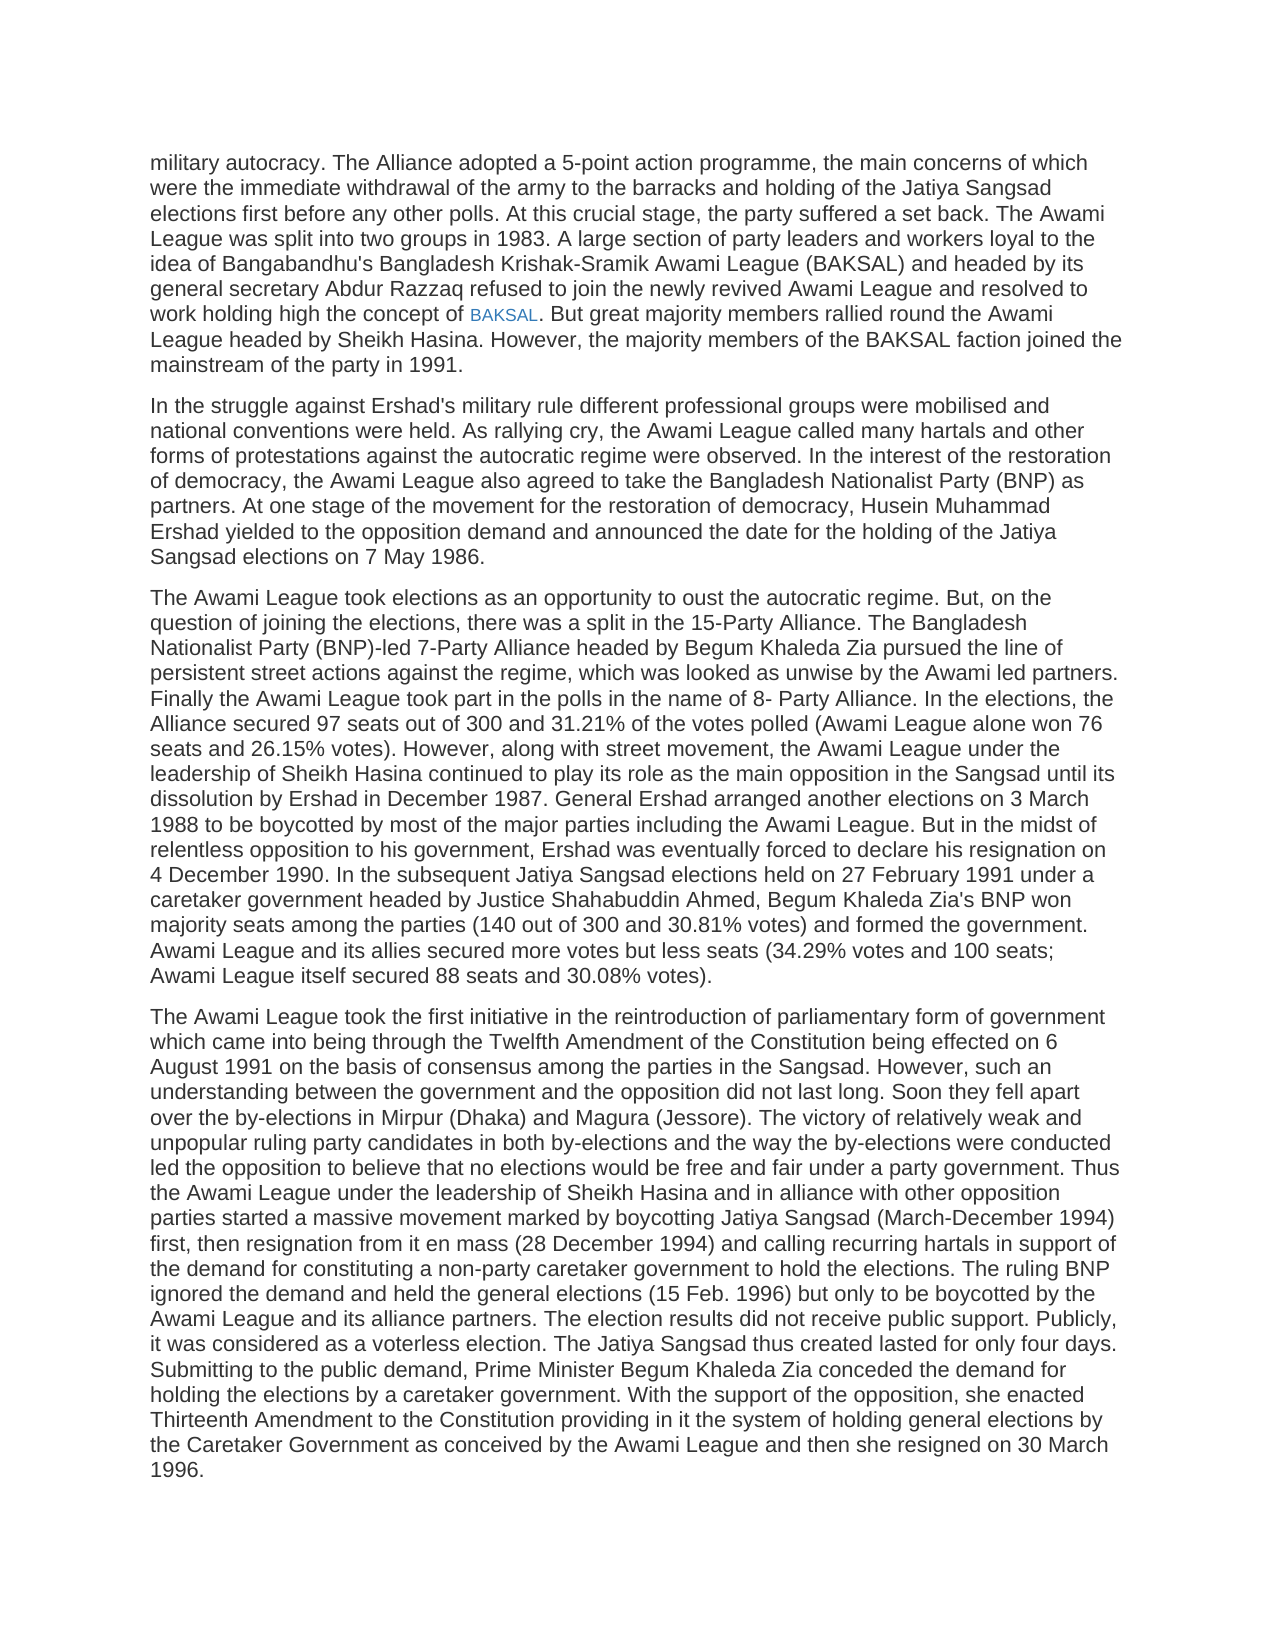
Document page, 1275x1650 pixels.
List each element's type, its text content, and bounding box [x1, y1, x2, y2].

text In the struggle against Ershad's military rule different professional groups were mobilised and national conventions were held. As rallying cry, the Awami League called many hartals and other forms of protestations against the autocratic regime were observed. In the interest of the restoration of democracy, the Awami League also agreed to take the Bangladesh Nationalist Party (BNP) as partners. At one stage of the movement for the restoration of democracy, Husein Muhammad Ershad yielded to the opposition demand and announced the date for the holding of the Jatiya Sangsad elections on 7 May 1986. [150, 392, 1125, 569]
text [150, 150, 1125, 377]
text The Awami League took elections as an opportunity to oust the autocratic regime. But, on the question of joining the elections, there was a split in the 15-Party Alliance. The Bangladesh Nationalist Party (BNP)-led 7-Party Alliance headed by Begum Khaleda Zia pursued the line of persistent street actions against the regime, which was looked as unwise by the Awami led partners. Finally the Awami League took part in the polls in the name of 8- Party Alliance. In the elections, the Alliance secured 97 seats out of 300 and 31.21% of the votes polled (Awami League alone won 76 seats and 26.15% votes). However, along with street movement, the Awami League under the leadership of Sheikh Hasina continued to play its role as the main opposition in the Sangsad until its dissolution by Ershad in December 1987. General Ershad arranged another elections on 3 March 1988 to be boycotted by most of the major parties including the Awami League. But in the midst of relentless opposition to his government, Ershad was eventually forced to declare his resignation on 4 December 1990. In the subsequent Jatiya Sangsad elections held on 27 February 1991 under a caretaker government headed by Justice Shahabuddin Ahmed, Begum Khaleda Zia's BNP won majority seats among the parties (140 out of 300 and 30.81% votes) and formed the government. Awami League and its allies secured more votes but less seats (34.29% votes and 100 seats; Awami League itself secured 88 seats and 30.08% votes). [150, 584, 1125, 988]
text The Awami League took the first initiative in the reintroduction of parliamentary form of government which came into being through the Twelfth Amendment of the Constitution being effected on 6 August 1991 on the basis of consensus among the parties in the Sangsad. However, such an understanding between the government and the opposition did not last long. Soon they fell apart over the by-elections in Mirpur (Dhaka) and Magura (Jessore). The victory of relatively weak and unpopular ruling party candidates in both by-elections and the way the by-elections were conducted led the opposition to believe that no elections would be free and fair under a party government. Thus the Awami League under the leadership of Sheikh Hasina and in alliance with other opposition parties started a massive movement marked by boycotting Jatiya Sangsad (March-December 1994) first, then resignation from it en mass (28 December 1994) and calling recurring hartals in support of the demand for constituting a non-party caretaker government to hold the elections. The ruling BNP ignored the demand and held the general elections (15 Feb. 1996) but only to be boycotted by the Awami League and its alliance partners. The election results did not receive public support. Publicly, it was considered as a voterless election. The Jatiya Sangsad thus created lasted for only four days. Submitting to the public demand, Prime Minister Begum Khaleda Zia conceded the demand for holding the elections by a caretaker government. With the support of the opposition, she enacted Thirteenth Amendment to the Constitution providing in it the system of holding general elections by the Caretaker Government as conceived by the Awami League and then she resigned on 30 March 1996. [150, 1003, 1125, 1482]
